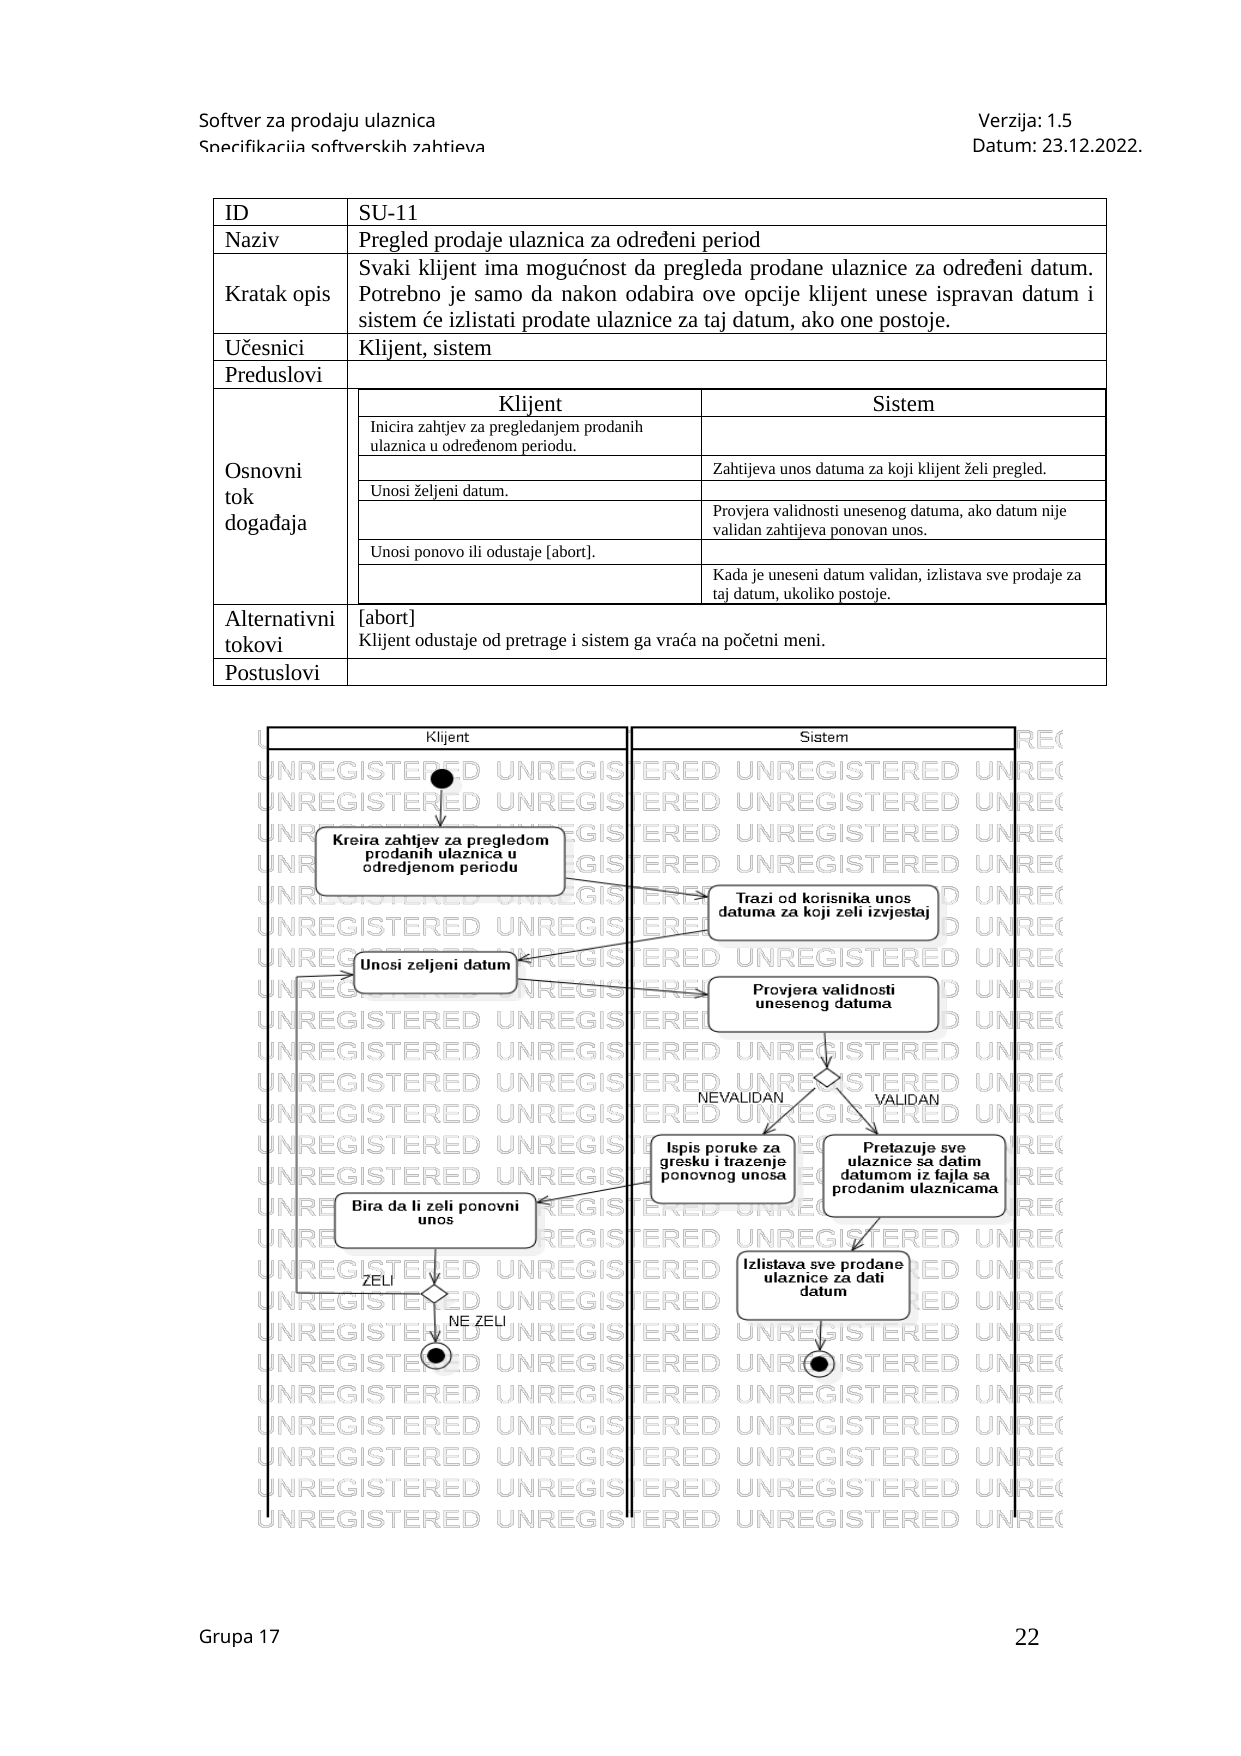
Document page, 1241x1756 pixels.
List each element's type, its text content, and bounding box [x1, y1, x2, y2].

table_cell Klijent, sistem [348, 334, 1106, 360]
table_cell Alternativni tokovi [214, 605, 347, 658]
table_cell [359, 390, 701, 416]
table_cell [702, 481, 1105, 500]
table_header ID [214, 199, 347, 225]
table_cell [702, 417, 1105, 455]
table_cell [348, 361, 1106, 388]
table_cell [702, 390, 1105, 416]
table_cell [348, 659, 1106, 685]
table_cell Postuslovi [214, 659, 347, 685]
table_cell [348, 389, 358, 604]
table_cell [702, 565, 1105, 603]
table_cell Pregled prodaje ulaznica za određeni period [348, 226, 1106, 253]
table_cell [abort] Klijent odustaje od pretrage i sistem ga vraća na početni meni. [348, 605, 1106, 658]
table_cell [359, 417, 701, 455]
table_cell Svaki klijent ima mogućnost da pregleda prodane ulaznice za određeni datum. Potrebno je samo da nakon odabira ove opcije klijent unese ispravan datum i sistem će izlistati prodate ulaznice za taj datum, ako one postoje. [348, 254, 1106, 333]
table_cell [702, 540, 1105, 564]
table_cell [359, 540, 701, 564]
table_cell [359, 565, 701, 603]
table_cell Učesnici [214, 334, 347, 360]
table_cell Osnovni tok događaja [214, 389, 347, 604]
table_cell [359, 501, 701, 539]
table_cell [359, 456, 701, 480]
table_header SU-11 [348, 199, 1106, 225]
table_cell Naziv [214, 226, 347, 253]
table_cell [702, 456, 1105, 480]
table_cell Kratak opis [214, 254, 347, 333]
table_cell Preduslovi [214, 361, 347, 388]
picture [256, 717, 1063, 1559]
table_cell [359, 481, 701, 500]
table_cell [702, 501, 1105, 539]
